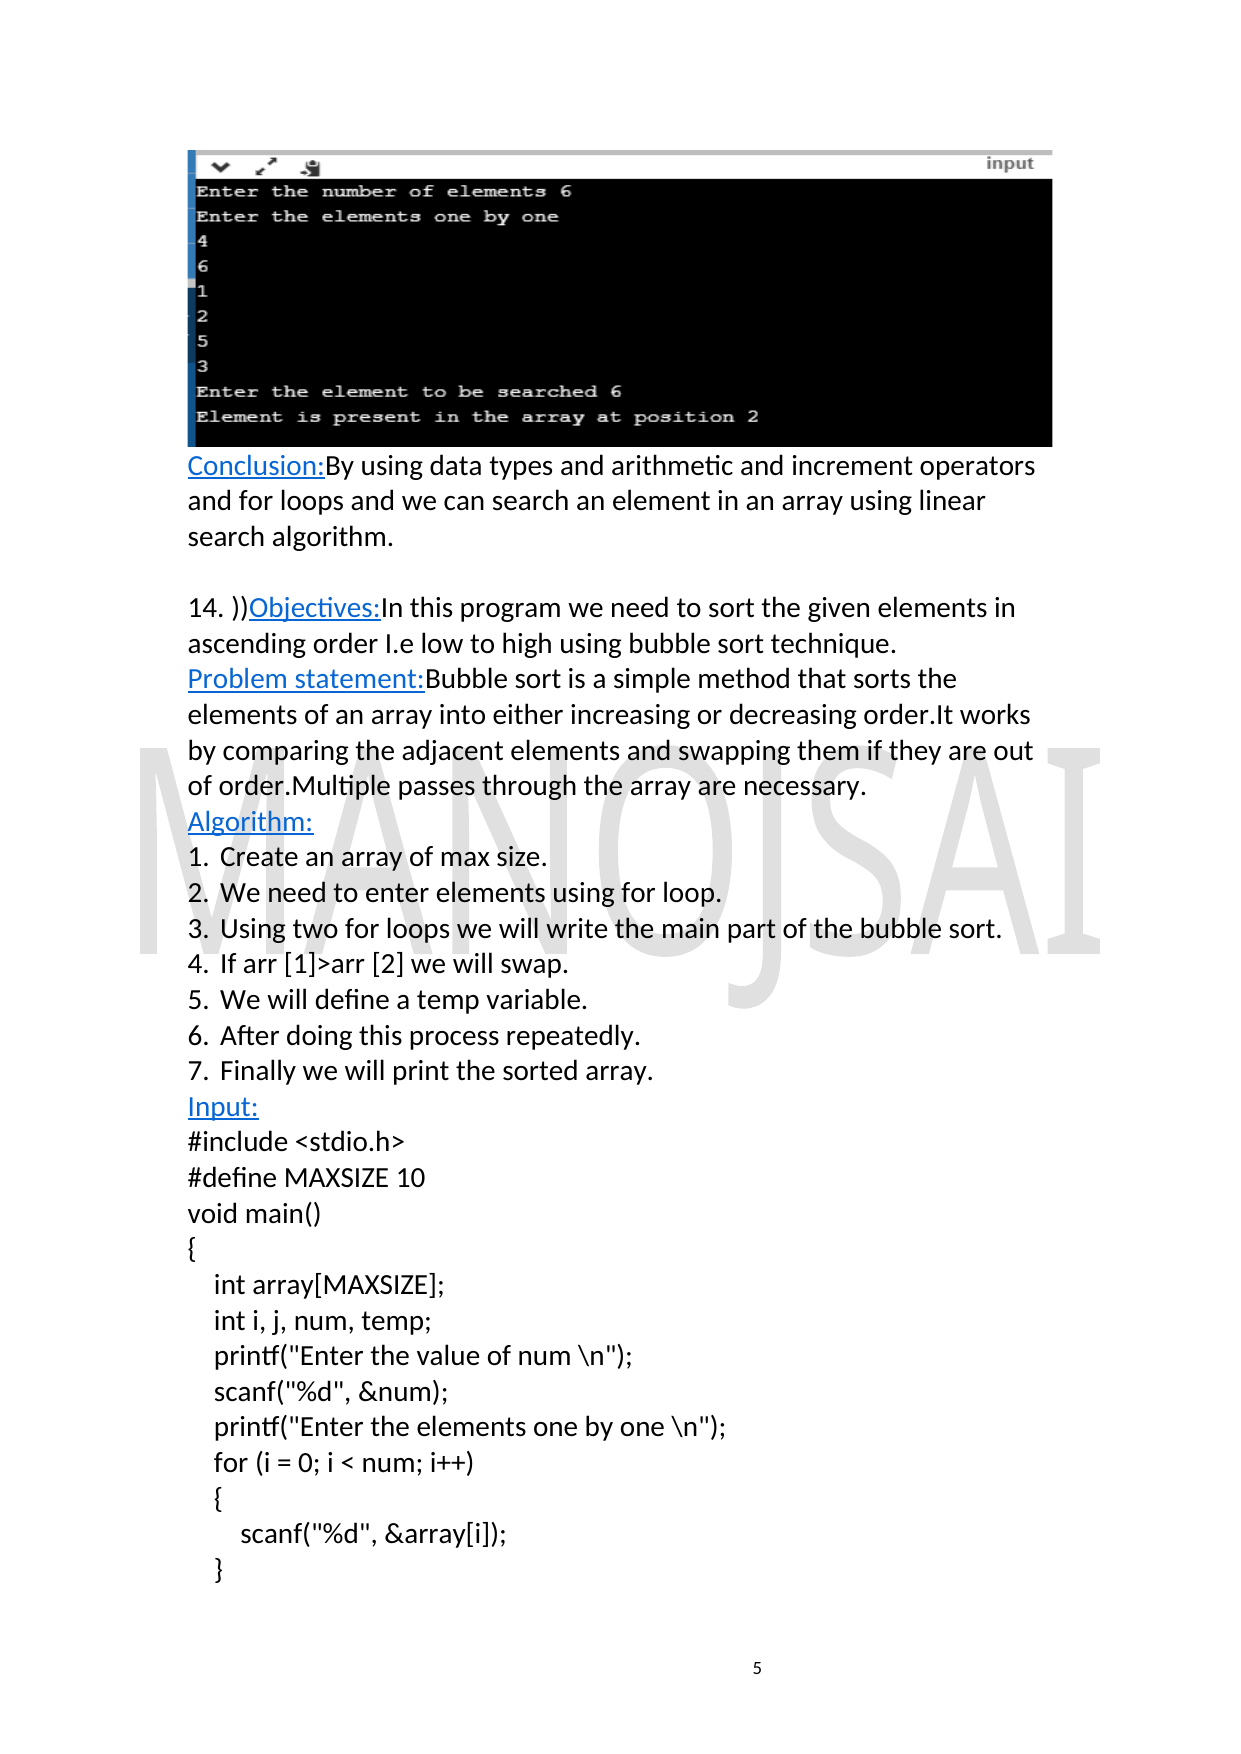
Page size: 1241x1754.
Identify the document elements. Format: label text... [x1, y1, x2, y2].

list #define MAXSIZE 10 [187, 1159, 1053, 1195]
list After doing this process repeatedly. [187, 1017, 1053, 1052]
list Algorithm: [187, 803, 1053, 838]
list We will define a temp variable. [187, 981, 1053, 1017]
list for (i = 0; i < num; i++) [187, 1444, 1053, 1480]
list int array[MAXSIZE]; [187, 1266, 1053, 1302]
list { [187, 1480, 1053, 1515]
list } [187, 1551, 1053, 1587]
list int i, j, num, temp; [187, 1302, 1053, 1337]
list If arr [1]>arr [2] we will swap. [187, 945, 1053, 981]
list #include <stdio.h> [187, 1123, 1053, 1159]
list Using two for loops we will write the main part of the bubble sort. [187, 910, 1053, 945]
list Problem statement:Bubble sort is a simple method that sorts the elements of an array into either increasing or decreasing order.It works by comparing the adjacent elements and swapping them if they are out of order.Multiple passes through the array are necessary. [187, 660, 1053, 803]
list Conclusion:By using data types and arithmetic and increment operators and for loops and we can search an element in an array using linear search algorithm. [187, 447, 1053, 553]
list We need to enter elements using for loop. [187, 874, 1053, 910]
list printf("Enter the value of num \n"); [187, 1337, 1053, 1373]
list printf("Enter the elements one by one \n"); [187, 1408, 1053, 1444]
picture [187, 150, 1053, 447]
list scanf("%d", &num); [187, 1373, 1053, 1408]
list scanf("%d", &array[i]); [187, 1515, 1053, 1551]
list Create an array of max size. [187, 838, 1053, 874]
list ))Objectives:In this program we need to sort the given elements in ascending order I.e low to high using bubble sort technique. [187, 589, 1053, 660]
list Finally we will print the sorted array. [187, 1052, 1053, 1088]
list Input: [187, 1088, 1053, 1123]
list void main() [187, 1195, 1053, 1230]
list { [187, 1230, 1053, 1266]
